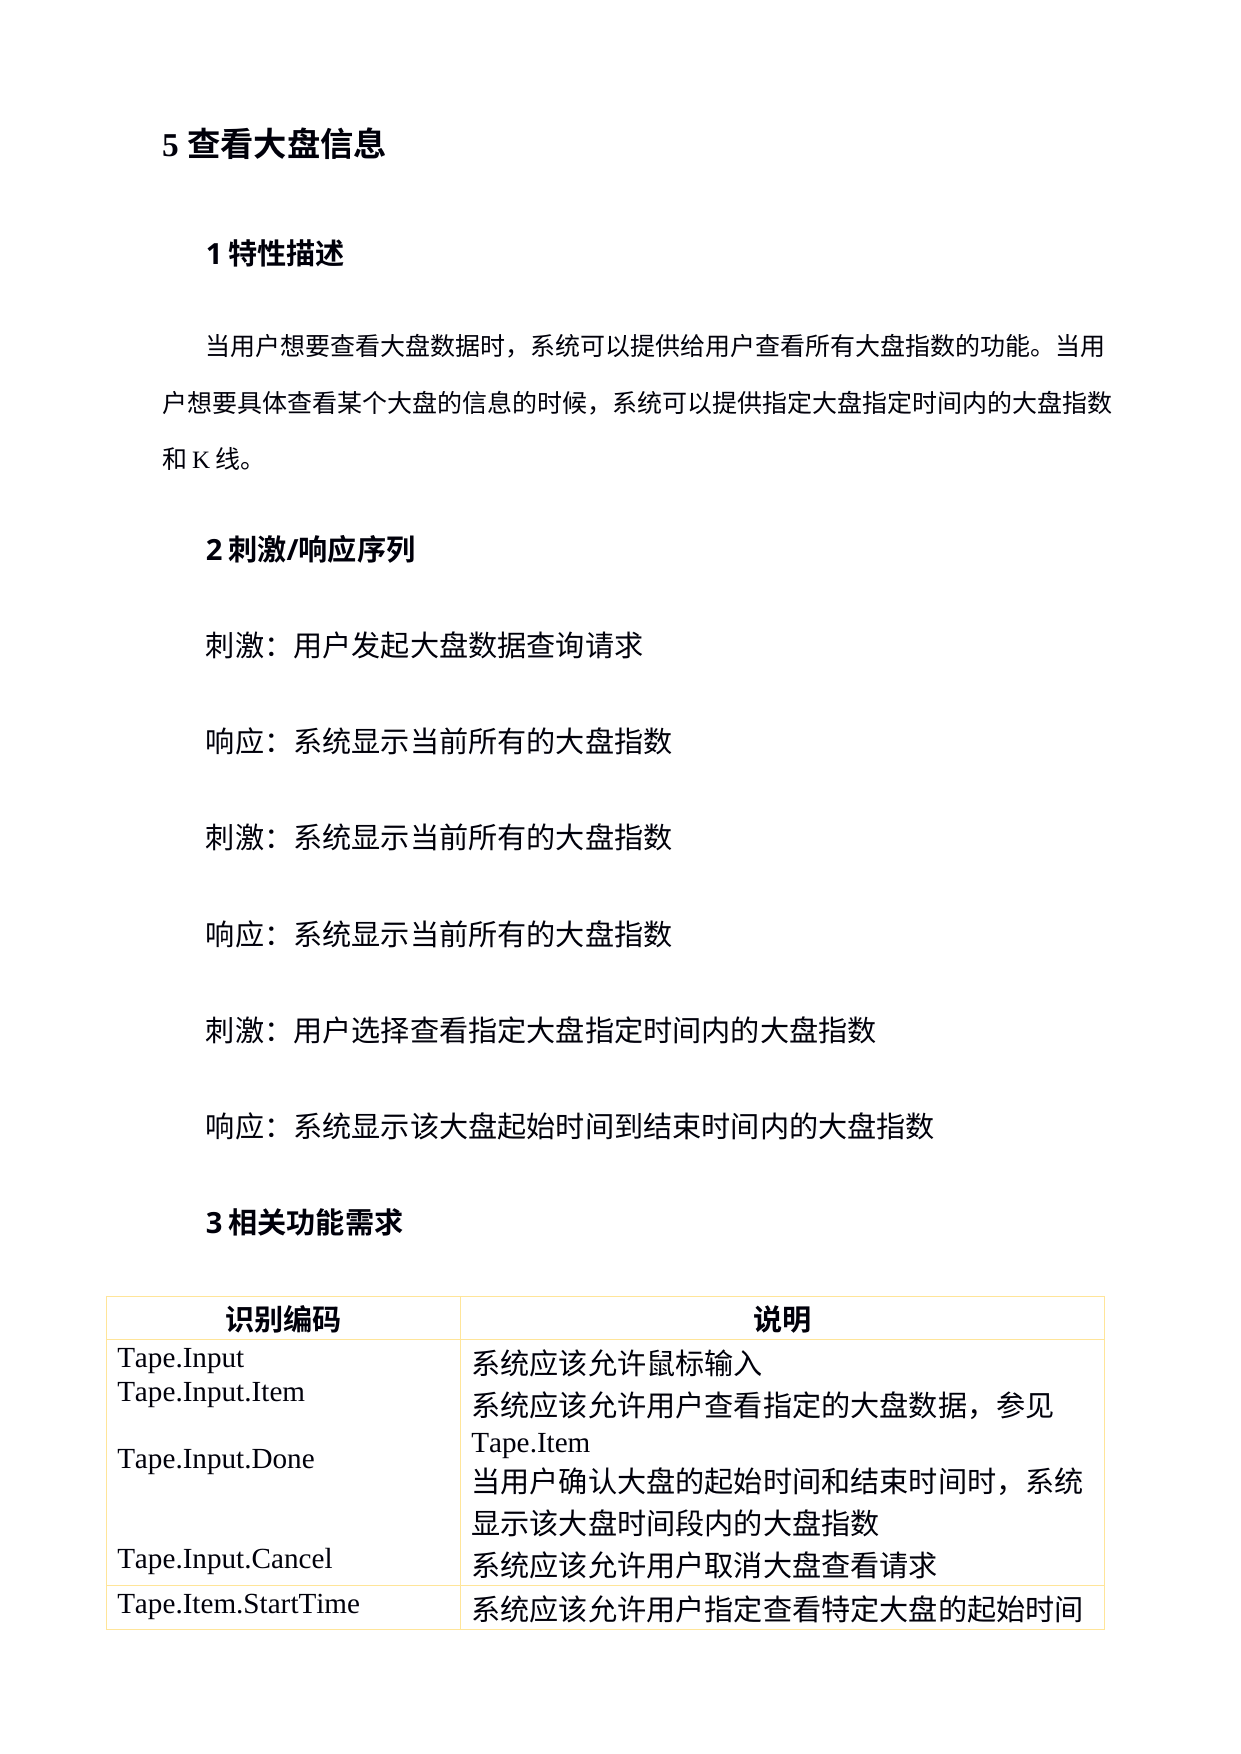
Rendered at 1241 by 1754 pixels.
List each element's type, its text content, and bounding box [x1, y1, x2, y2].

text 5 查看大盘信息 [118, 118, 1122, 166]
table_cell 系统应该允许鼠标输入 系统应该允许用户查看指定的大盘数据，参见Tape.Item 当用户确认大盘的起始时间和结束时间时，系统显示该大盘时间段内的大盘指数 系统应该允许用户取消大盘查看请求 [461, 1340, 1104, 1585]
text 响应：系统显示当前所有的大盘指数 [118, 719, 1122, 761]
table_cell Tape.Input Tape.Input.Item Tape.Input.Done Tape.Input.Cancel [107, 1340, 460, 1585]
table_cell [461, 1586, 1104, 1628]
text 刺激：用户发起大盘数据查询请求 [118, 623, 1122, 665]
text 2刺激/响应序列 [118, 526, 1122, 569]
text 当用户想要查看大盘数据时，系统可以提供给用户查看所有大盘指数的功能。当用 户想要具体查看某个大盘的信息的时候，系统可以提供指定大盘指定时间内的大盘指数 和K线。 [118, 327, 1122, 476]
text 刺激：用户选择查看指定大盘指定时间内的大盘指数 [118, 1007, 1122, 1049]
text 1特性描述 [118, 231, 1122, 273]
text 刺激：系统显示当前所有的大盘指数 [118, 815, 1122, 857]
table_header 识别编码 [107, 1297, 460, 1339]
text 响应：系统显示该大盘起始时间到结束时间内的大盘指数 [118, 1103, 1122, 1146]
text 3相关功能需求 [118, 1199, 1122, 1242]
table_header 说明 [461, 1297, 1104, 1339]
text 响应：系统显示当前所有的大盘指数 [118, 911, 1122, 953]
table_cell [107, 1586, 460, 1628]
